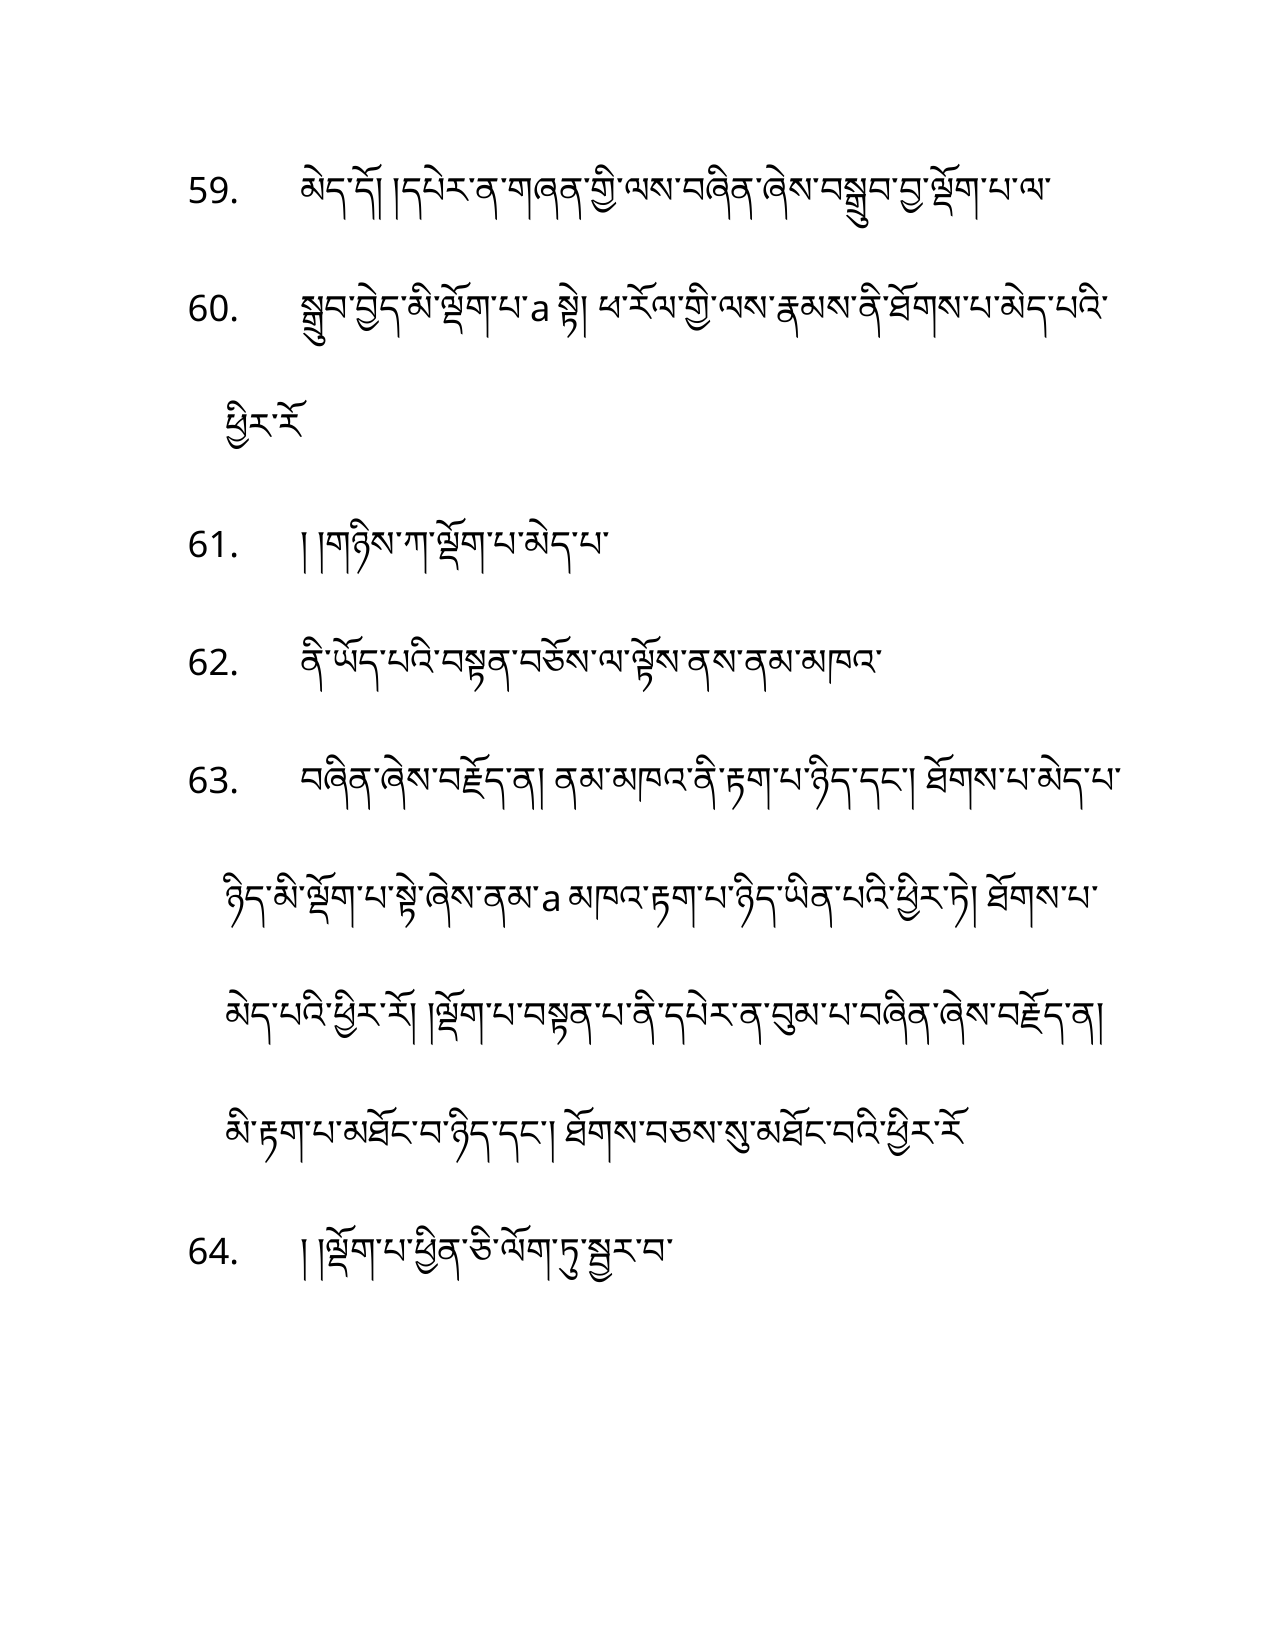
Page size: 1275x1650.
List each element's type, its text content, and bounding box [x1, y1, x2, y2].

list བཞིན་ཞེས་བརྗོད་ན། ནམ་མཁའ་ནི་རྟག་པ་ཉིད་དང༌། ཐོགས་པ་མེད་པ་ཉིད་མི་ལྡོག་པ་སྟེ་ཞེས་ནམ་aམཁའ་རྟག་པ་ཉིད་ཡིན་པའི་ཕྱིར་ཏེ། ཐོགས་པ་མེད་པའི་ཕྱིར་རོ། །ལྡོག་པ་བསྟན་པ་ནི་དཔེར་ན་བུམ་པ་བཞིན་ཞེས་བརྗོད་ན། མི་རྟག་པ་མཐོང་བ་ཉིད་དང༌། ཐོགས་བཅས་སུ་མཐོང་བའི་ཕྱིར་རོ [187, 739, 1125, 1196]
list མེད་དོ། །དཔེར་ན་གཞན་གྱི་ལས་བཞིན་ཞེས་བསྒྲུབ་བྱ་ལྡོག་པ་ལ་ [187, 150, 1125, 253]
list ། །གཉིས་ཀ་ལྡོག་པ་མེད་པ་ [187, 504, 1125, 606]
list སྒྲུབ་བྱེད་མི་ལྡོག་པ་aསྟེ། ཕ་རོལ་གྱི་ལས་རྣམས་ནི་ཐོགས་པ་མེད་པའི་ཕྱིར་རོ [187, 268, 1125, 488]
list ། །ལྡོག་པ་ཕྱིན་ཅི་ལོག་ཏུ་སྦྱར་བ་ [187, 1211, 1125, 1314]
list ནི་ཡོད་པའི་བསྟན་བཅོས་ལ་ལྟོས་ནས་ནམ་མཁའ་ [187, 622, 1125, 724]
